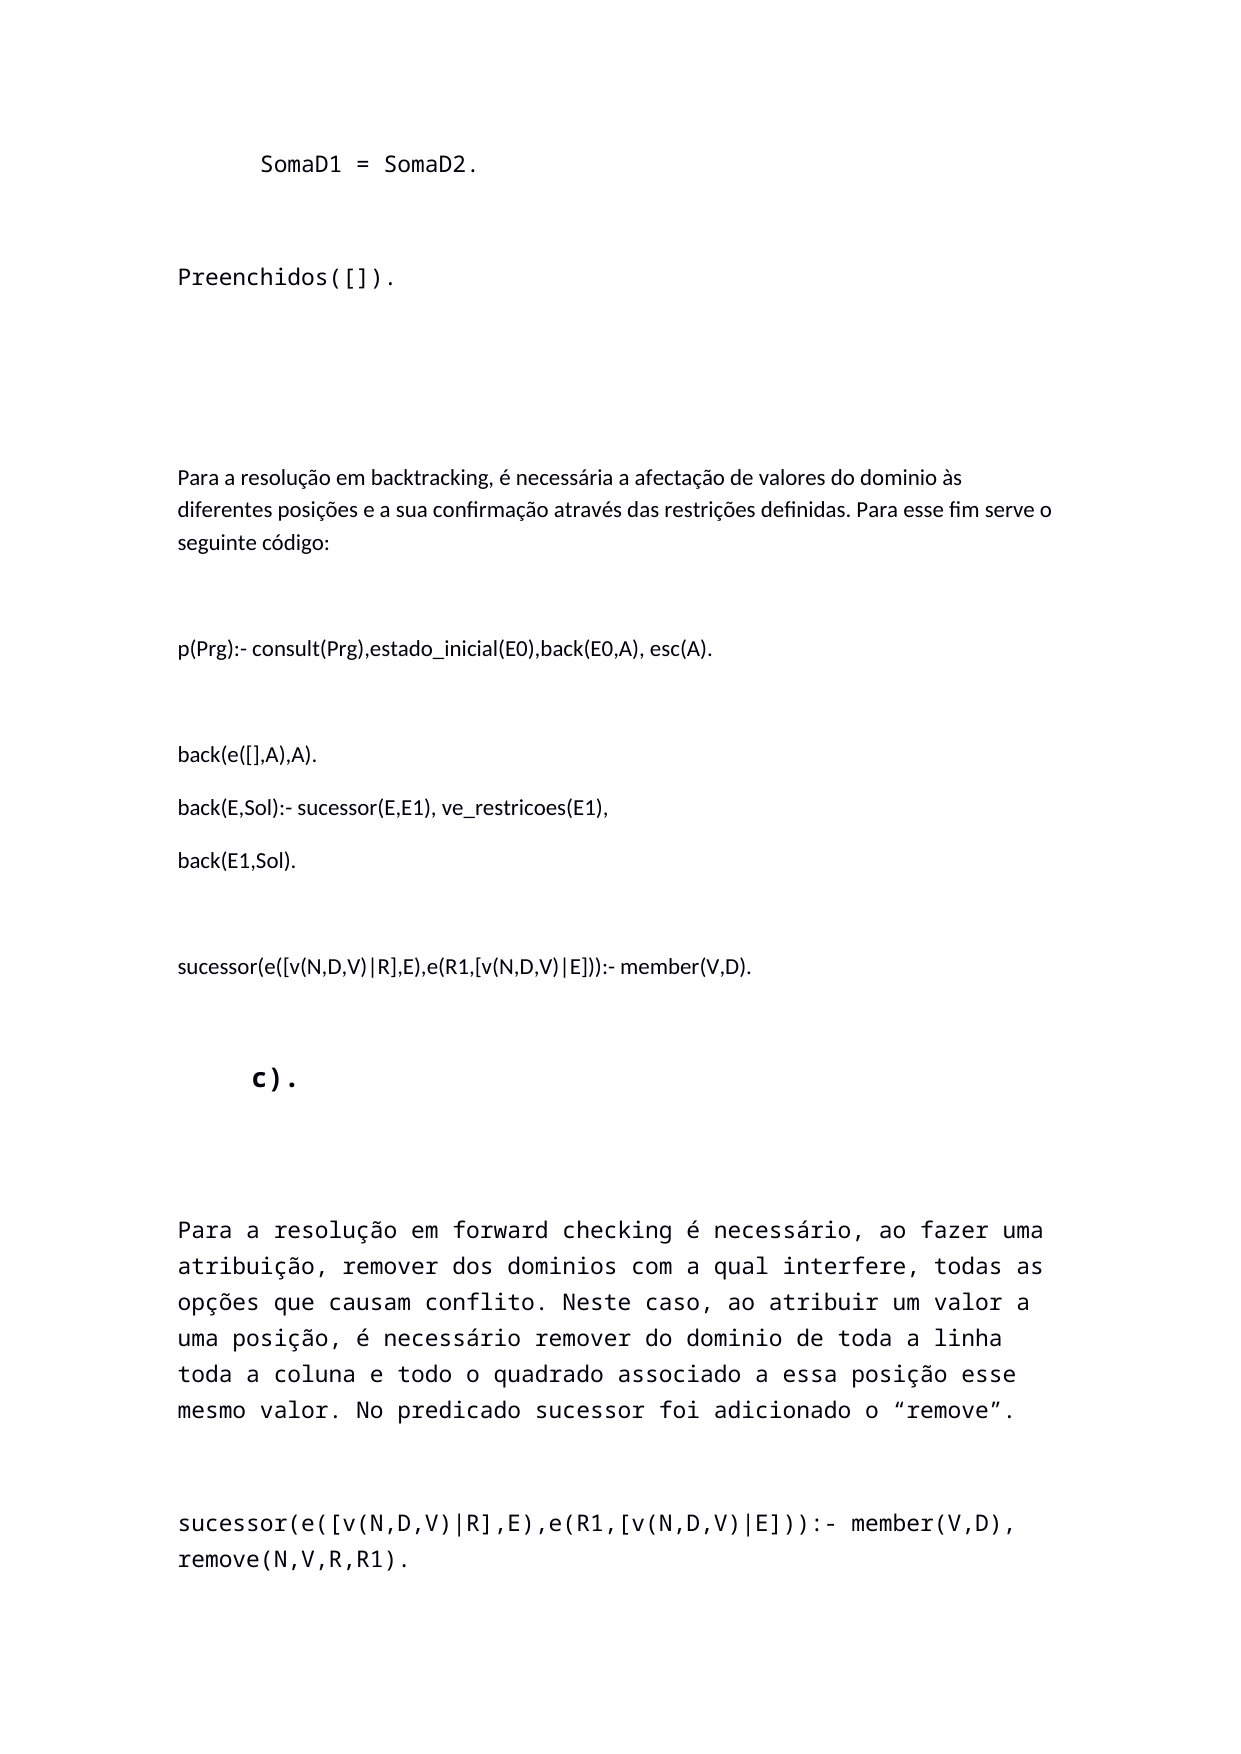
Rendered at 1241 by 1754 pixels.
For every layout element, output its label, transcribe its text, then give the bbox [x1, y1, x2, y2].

text back(E,Sol):- sucessor(E,E1), ve_restricoes(E1), [177, 793, 1063, 821]
text sucessor(e([v(N,D,V)|R],E),e(R1,[v(N,D,V)|E])):- member(V,D), remove(N,V,R,R1). [177, 1507, 1063, 1574]
text back(e([],A),A). [177, 740, 1063, 768]
text back(E1,Sol). [177, 846, 1063, 874]
text sucessor(e([v(N,D,V)|R],E),e(R1,[v(N,D,V)|E])):- member(V,D). [177, 952, 1063, 980]
text c). [177, 1058, 1063, 1095]
text SomaD1 = SomaD2. [177, 148, 1063, 179]
text p(Prg):- consult(Prg),estado_inicial(E0),back(E0,A), esc(A). [177, 634, 1063, 662]
text Para a resolução em forward checking é necessário, ao fazer uma atribuição, remover dos dominios com a qual interfere, todas as opções que causam conflito. Neste caso, ao atribuir um valor a uma posição, é necessário remover do dominio de toda a linha toda a coluna e todo o quadrado associado a essa posição esse mesmo valor. No predicado sucessor foi adicionado o “remove”. [177, 1214, 1063, 1425]
text Preenchidos([]). [177, 261, 1063, 292]
text Para a resolução em backtracking, é necessária a afectação de valores do dominio às diferentes posições e a sua confirmação através das restrições definidas. Para esse fim serve o seguinte código: [177, 463, 1063, 556]
